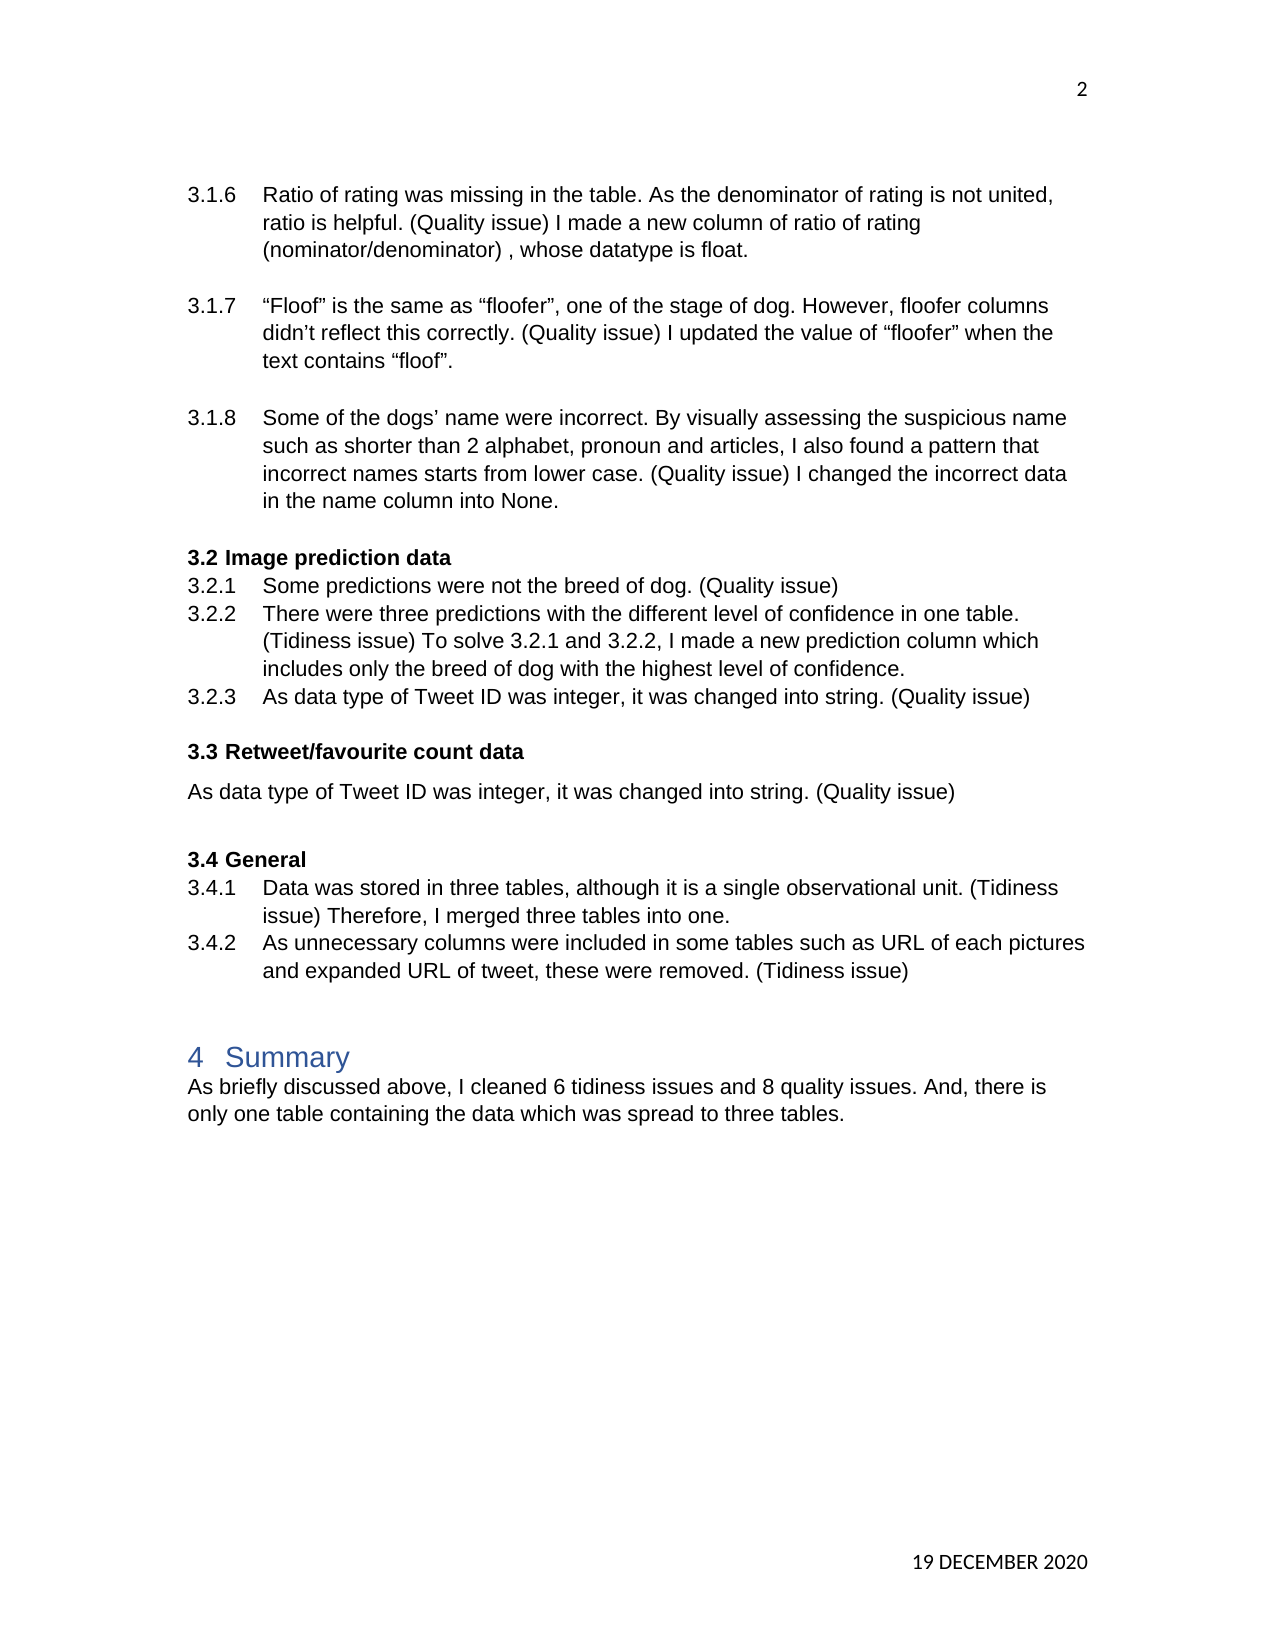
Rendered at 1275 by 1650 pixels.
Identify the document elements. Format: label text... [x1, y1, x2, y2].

list “Floof” is the same as “floofer”, one of the stage of dog. However, floofer columns didn’t reflect this correctly. (Quality issue) I updated the value of “floofer” when the text contains “floof”. [187, 292, 1087, 402]
text As briefly discussed above, I cleaned 6 tidiness issues and 8 quality issues. And, there is only one table containing the data which was spread to three tables. [187, 1074, 1087, 1127]
list Image prediction data [187, 545, 1087, 570]
list Some predictions were not the breed of dog. (Quality issue) [187, 573, 1087, 598]
list Retweet/favourite count data [187, 739, 1087, 764]
subtitle Summary [187, 1040, 1087, 1074]
list General [187, 847, 1087, 872]
text As data type of Tweet ID was integer, it was changed into string. (Quality issue) [187, 779, 1087, 804]
list As unnecessary columns were included in some tables such as URL of each pictures and expanded URL of tweet, these were removed. (Tidiness issue) [187, 930, 1087, 983]
list As data type of Tweet ID was integer, it was changed into string. (Quality issue) [187, 684, 1087, 709]
list There were three predictions with the different level of confidence in one table. (Tidiness issue) To solve 3.2.1 and 3.2.2, I made a new prediction column which includes only the breed of dog with the highest level of confidence. [187, 601, 1087, 681]
list Data was stored in three tables, although it is a single observational unit. (Tidiness issue) Therefore, I merged three tables into one. [187, 875, 1087, 928]
list Some of the dogs’ name were incorrect. By visually assessing the suspicious name such as shorter than 2 alphabet, pronoun and articles, I also found a pattern that incorrect names starts from lower case. (Quality issue) I changed the incorrect data in the name column into None. [187, 405, 1087, 513]
list Ratio of rating was missing in the table. As the denominator of rating is not united, ratio is helpful. (Quality issue) I made a new column of ratio of rating (nominator/denominator) , whose datatype is float. [187, 182, 1087, 262]
